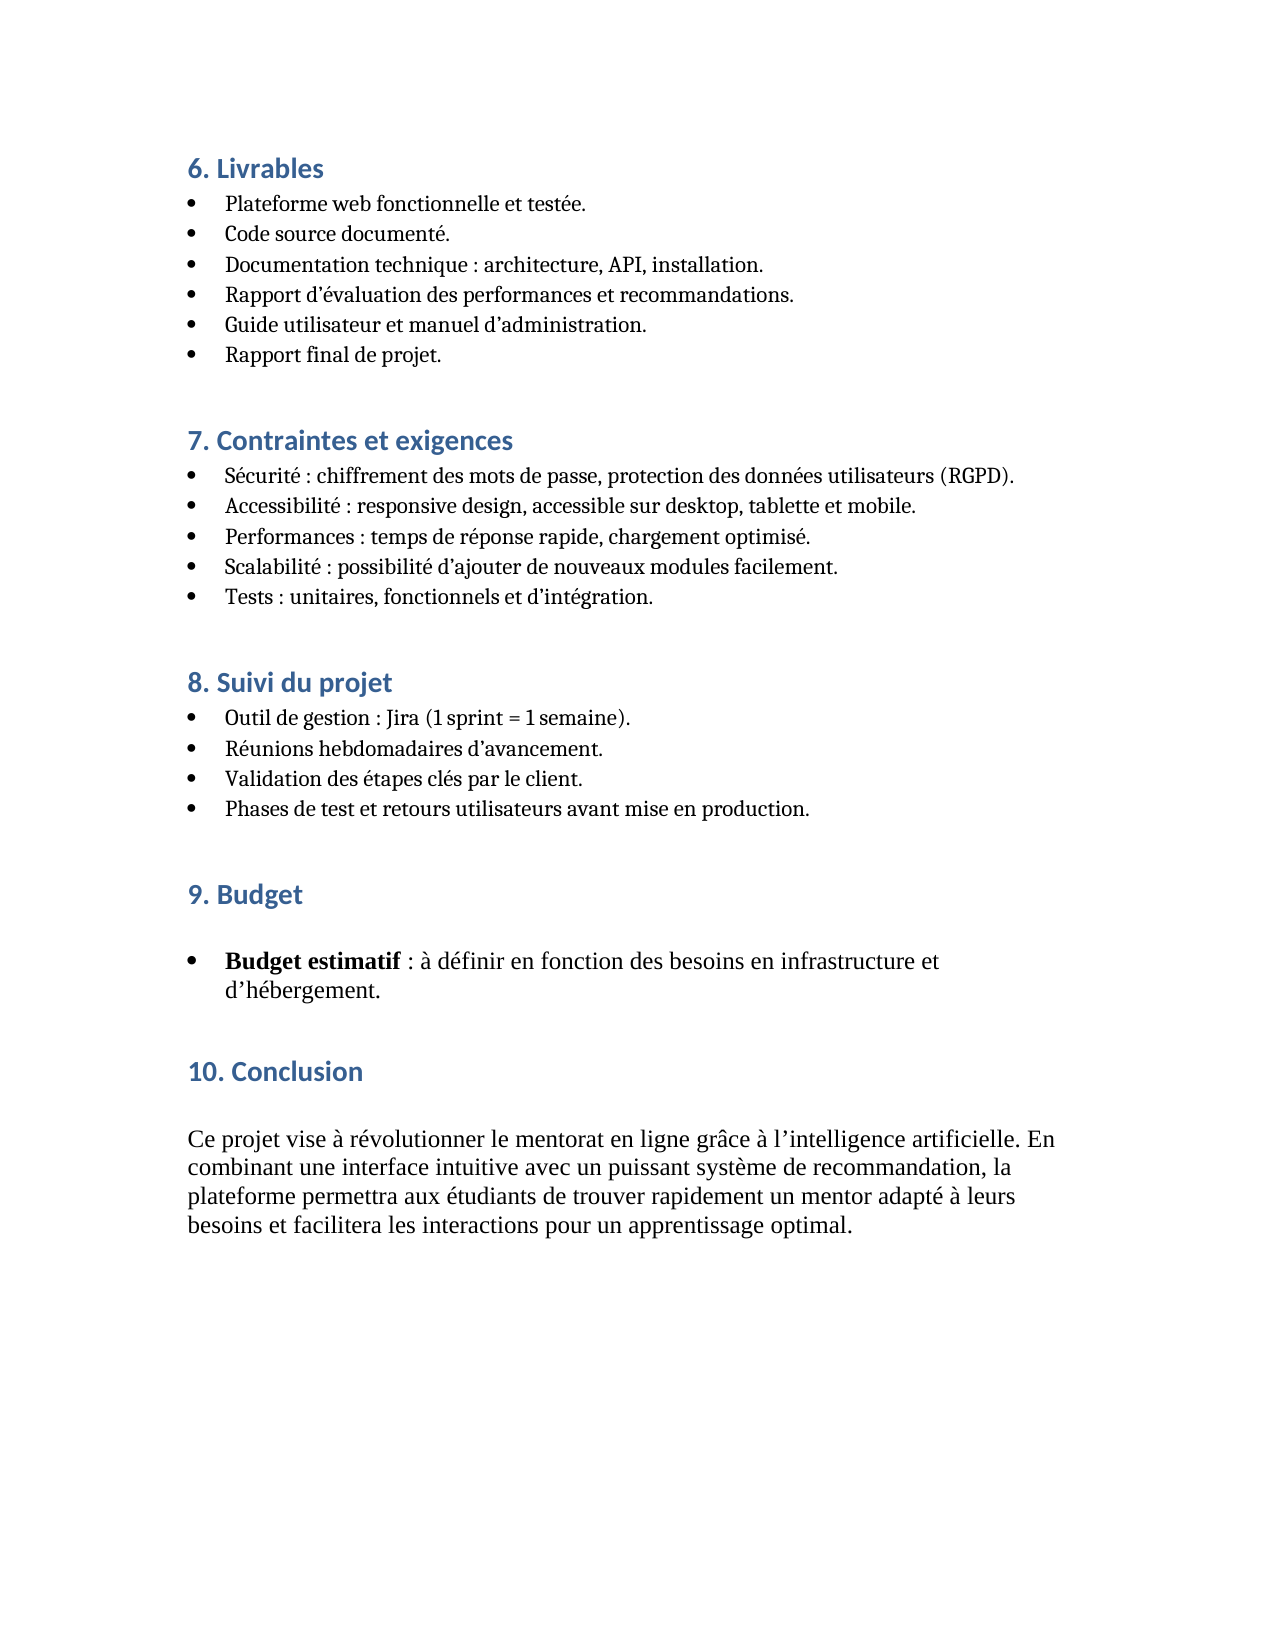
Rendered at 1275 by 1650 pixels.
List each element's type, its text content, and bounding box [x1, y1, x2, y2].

list Performances : temps de réponse rapide, chargement optimisé. [187, 523, 1087, 550]
list Scalabilité : possibilité d’ajouter de nouveaux modules facilement. [187, 554, 1087, 580]
list Sécurité : chiffrement des mots de passe, protection des données utilisateurs (RGPD). [187, 463, 1087, 489]
list Phases de test et retours utilisateurs avant mise en production. [187, 796, 1087, 822]
list Accessibilité : responsive design, accessible sur desktop, tablette et mobile. [187, 493, 1087, 520]
text Ce projet vise à révolutionner le mentorat en ligne grâce à l’intelligence artificielle. En combinant une interface intuitive avec un puissant système de recommandation, la plateforme permettra aux étudiants de trouver rapidement un mentor adapté à leurs besoins et facilitera les interactions pour un apprentissage optimal. [187, 1124, 1087, 1239]
subtitle 9. Budget [187, 876, 1087, 912]
list Validation des étapes clés par le client. [187, 766, 1087, 792]
list Rapport d’évaluation des performances et recommandations. [187, 282, 1087, 308]
list Guide utilisateur et manuel d’administration. [187, 312, 1087, 338]
list Outil de gestion : Jira (1 sprint = 1 semaine). [187, 705, 1087, 731]
list Documentation technique : architecture, API, installation. [187, 251, 1087, 278]
subtitle 7. Contraintes et exigences [187, 422, 1087, 458]
list Réunions hebdomadaires d’avancement. [187, 735, 1087, 762]
list Rapport final de projet. [187, 342, 1087, 368]
subtitle 10. Conclusion [187, 1053, 1087, 1089]
list Tests : unitaires, fonctionnels et d’intégration. [187, 584, 1087, 610]
list Code source documenté. [187, 221, 1087, 247]
list Budget estimatif : à définir en fonction des besoins en infrastructure et d’hébergement. [187, 946, 1087, 1003]
subtitle 8. Suivi du projet [187, 664, 1087, 700]
list Plateforme web fonctionnelle et testée. [187, 191, 1087, 217]
subtitle 6. Livrables [187, 150, 1087, 186]
